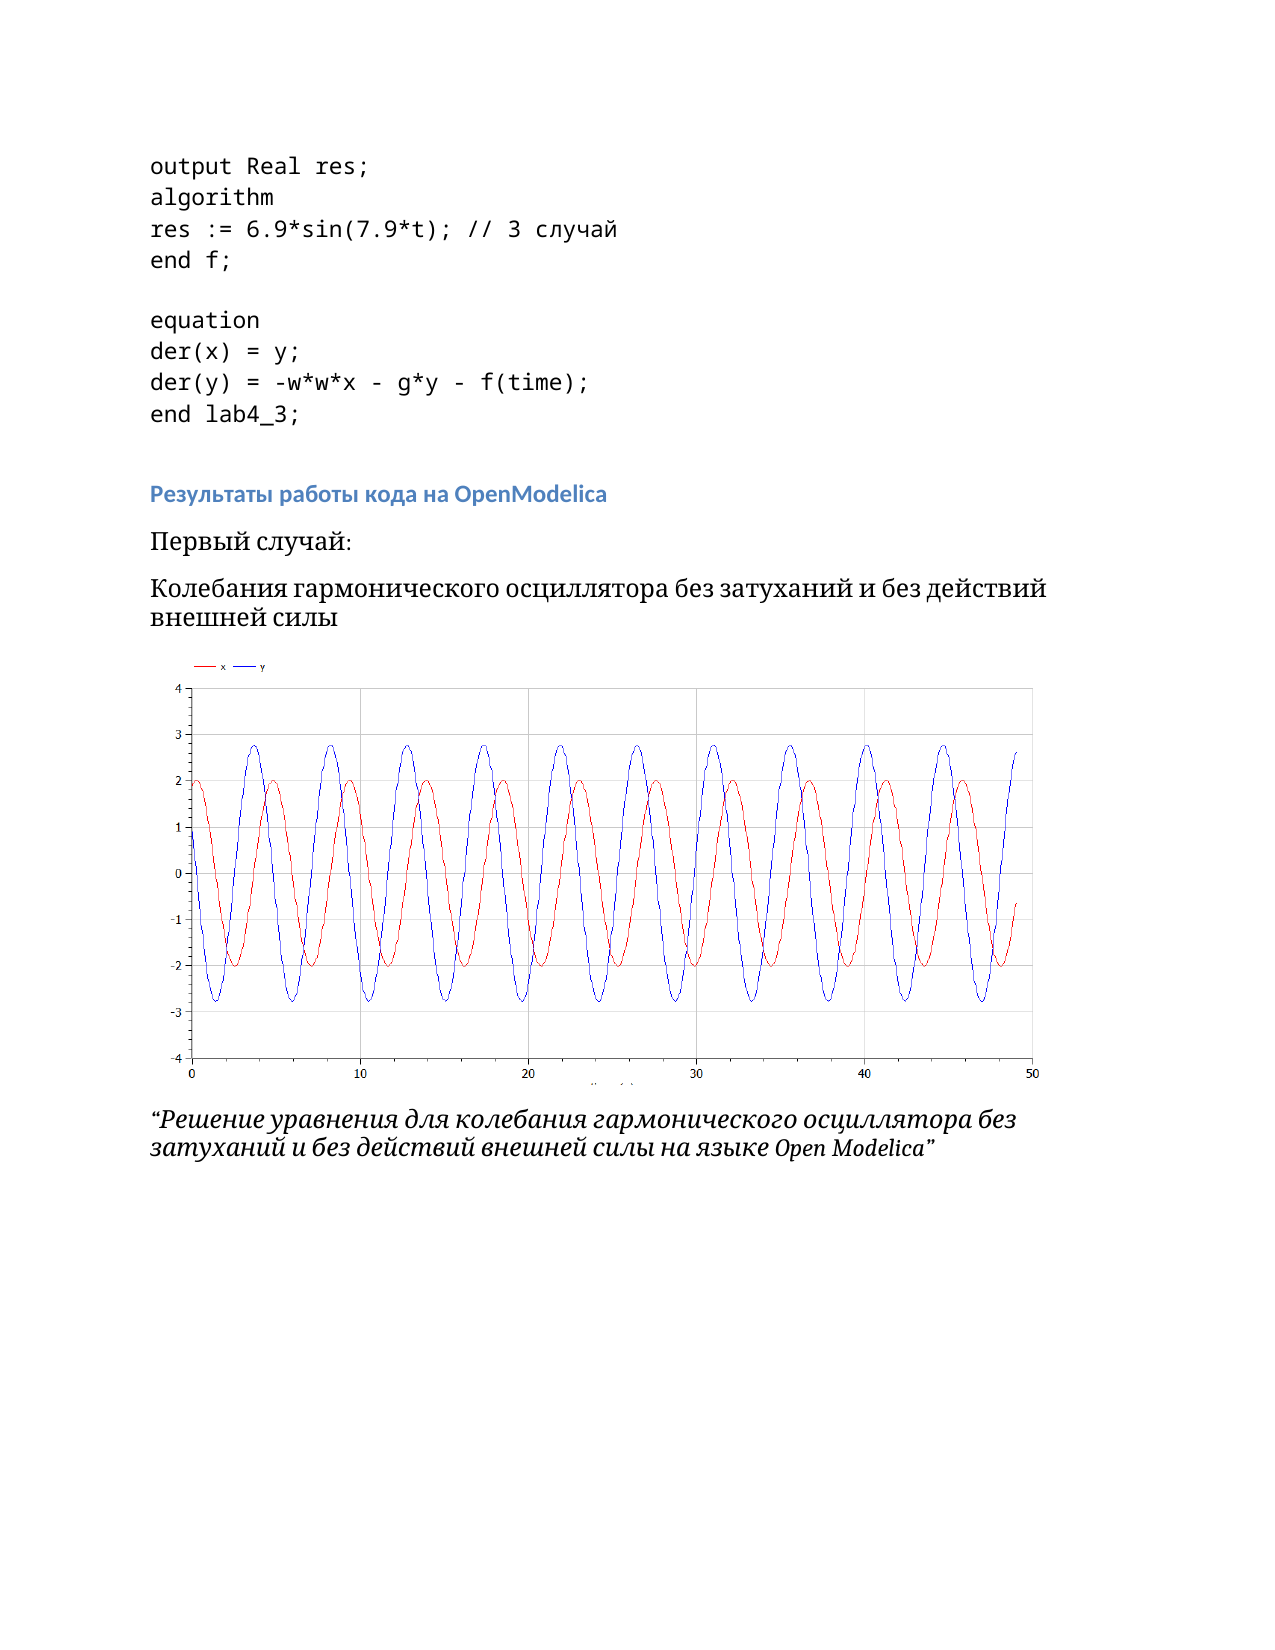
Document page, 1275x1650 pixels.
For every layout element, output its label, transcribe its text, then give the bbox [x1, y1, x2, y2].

text “Решение уравнения для колебания гармонического осциллятора без затуханий и без действий внешней силы на языке Open Modelica” [150, 1106, 1125, 1163]
subtitle Результаты работы кода на OpenModelica [150, 478, 1125, 509]
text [150, 150, 1125, 457]
picture [168, 651, 1044, 1085]
text Первый случай: [150, 528, 1125, 556]
text Колебания гармонического осциллятора без затуханий и без действий внешней силы [150, 575, 1125, 633]
